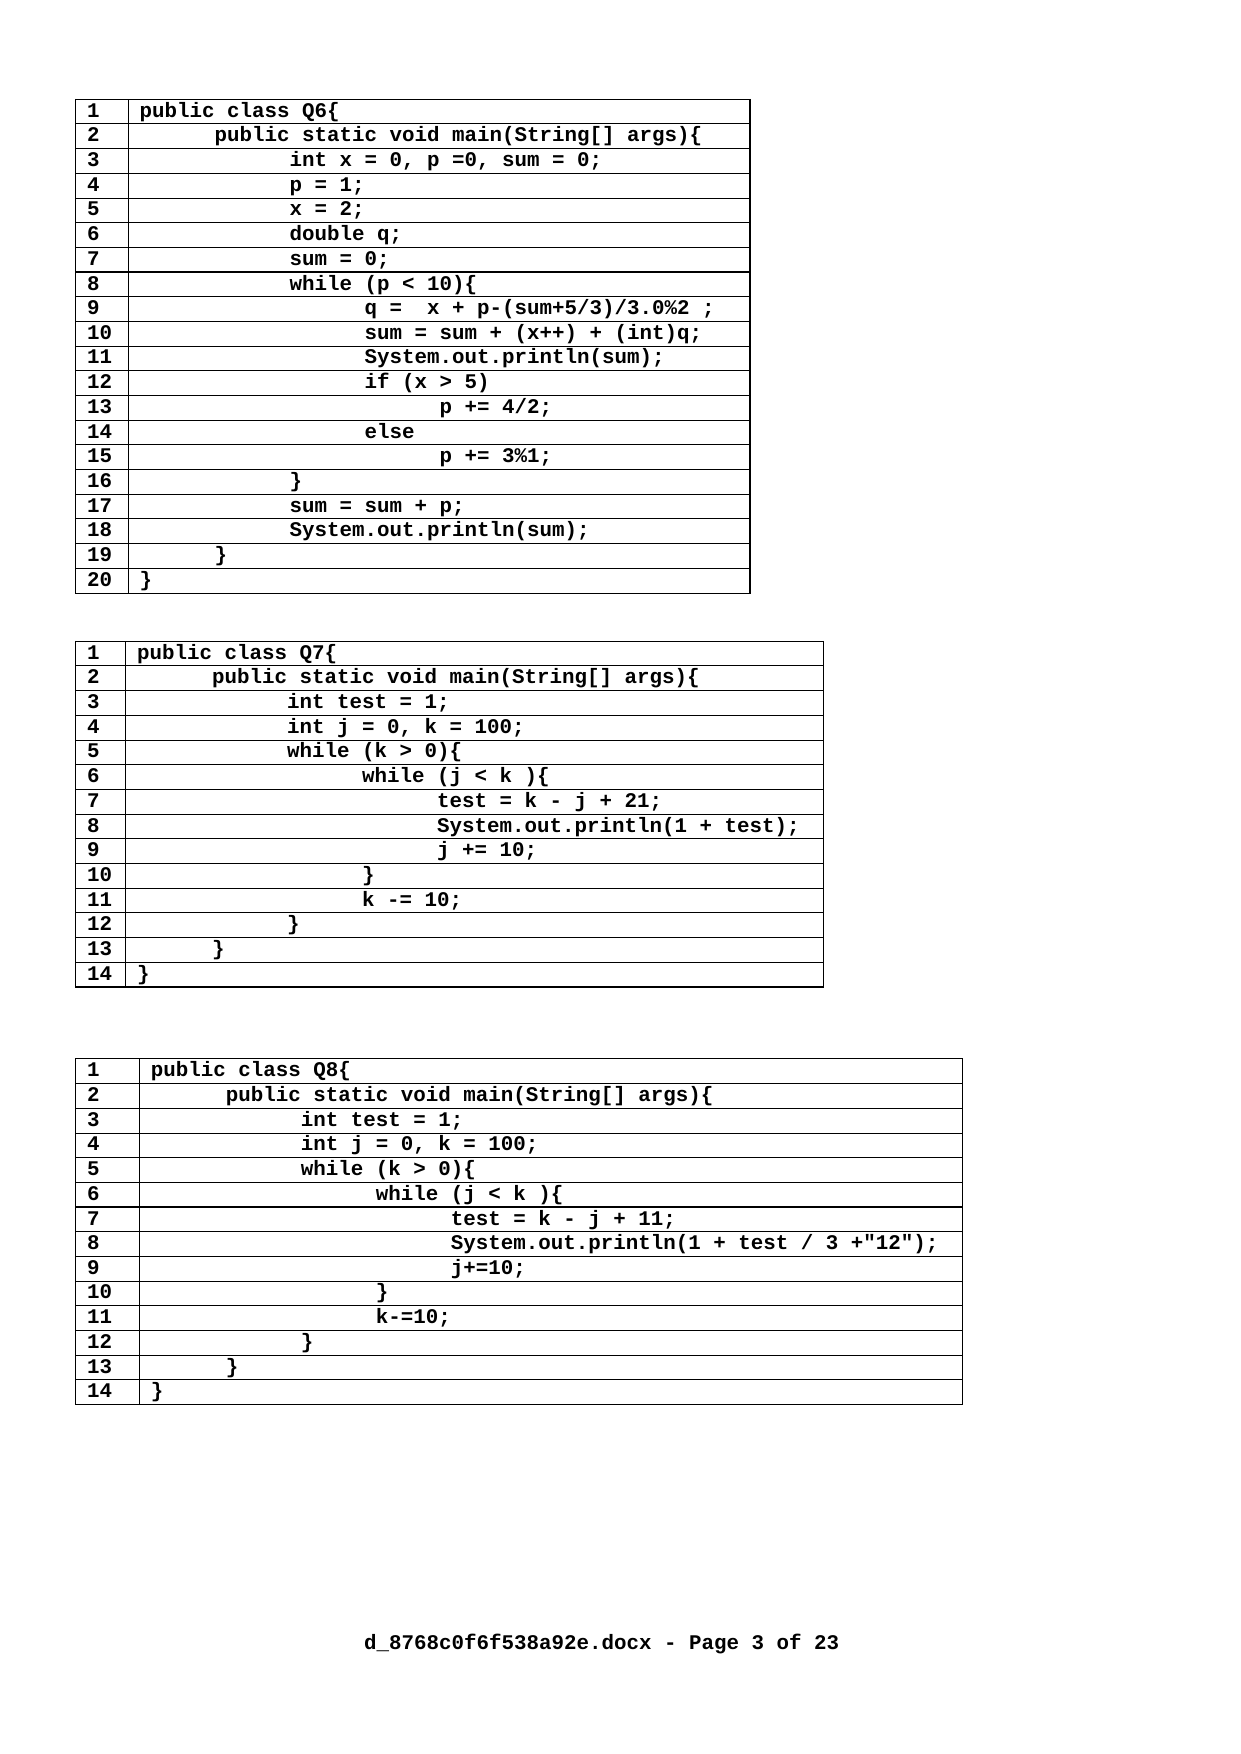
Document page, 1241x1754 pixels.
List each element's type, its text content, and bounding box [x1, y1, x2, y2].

table_cell 14 [76, 421, 128, 444]
table_cell 12 [76, 1331, 139, 1354]
table_cell 8 [76, 1232, 139, 1256]
table_cell } [126, 913, 823, 937]
table_cell } [126, 963, 823, 986]
table_cell while (j < k ){ [126, 765, 823, 789]
table_cell else [129, 421, 749, 444]
table_cell 7 [76, 248, 128, 271]
table_cell while (k > 0){ [140, 1158, 962, 1182]
table_cell int test = 1; [126, 691, 823, 715]
table_cell 19 [76, 544, 128, 568]
table_cell 4 [76, 1134, 139, 1157]
table_cell 13 [76, 1356, 139, 1379]
table_cell q = x + p-(sum+5/3)/3.0%2 ; [129, 297, 749, 321]
table_cell int x = 0, p =0, sum = 0; [129, 149, 749, 173]
table_header public class Q7{ [126, 642, 823, 665]
table_cell 2 [76, 1084, 139, 1108]
table_cell p += 4/2; [129, 396, 749, 419]
table_cell test = k - j + 11; [140, 1208, 962, 1231]
table_cell 13 [76, 396, 128, 419]
table_cell 9 [76, 297, 128, 321]
table_cell k-=10; [140, 1306, 962, 1330]
table_header 1 [76, 1059, 139, 1083]
table_cell 5 [76, 199, 128, 222]
table_cell 18 [76, 519, 128, 543]
table_cell 9 [76, 1257, 139, 1281]
table_header 1 [76, 100, 128, 123]
table_cell sum = sum + (x++) + (int)q; [129, 322, 749, 346]
table_cell 20 [76, 569, 128, 592]
table_cell while (k > 0){ [126, 741, 823, 764]
table_header public class Q6{ [129, 100, 749, 123]
table_cell 11 [76, 1306, 139, 1330]
table_cell 3 [76, 1109, 139, 1132]
table_cell int j = 0, k = 100; [126, 716, 823, 739]
table_cell 8 [76, 815, 125, 838]
table_cell 12 [76, 371, 128, 395]
table_cell System.out.println(1 + test / 3 +"12"); [140, 1232, 962, 1256]
table_cell 12 [76, 913, 125, 937]
table_cell int test = 1; [140, 1109, 962, 1132]
table_cell 4 [76, 716, 125, 739]
table_header public class Q8{ [140, 1059, 962, 1083]
table_cell } [140, 1331, 962, 1354]
table_cell 9 [76, 839, 125, 863]
table_cell public static void main(String[] args){ [140, 1084, 962, 1108]
table_header 1 [76, 642, 125, 665]
table_cell 10 [76, 1282, 139, 1305]
table_cell } [126, 864, 823, 888]
table_cell 8 [76, 273, 128, 296]
table_cell 11 [76, 347, 128, 370]
table_cell 5 [76, 741, 125, 764]
table_cell } [129, 569, 749, 592]
table_cell System.out.println(sum); [129, 347, 749, 370]
table_cell 10 [76, 864, 125, 888]
table_cell 15 [76, 445, 128, 469]
table_cell } [140, 1356, 962, 1379]
table_cell 6 [76, 1183, 139, 1206]
table_cell while (p < 10){ [129, 273, 749, 296]
table_cell 14 [76, 1380, 139, 1404]
table_cell 6 [76, 765, 125, 789]
table_cell } [126, 938, 823, 962]
table_cell k -= 10; [126, 889, 823, 912]
table_cell 16 [76, 470, 128, 494]
table_cell } [140, 1380, 962, 1404]
table_cell sum = 0; [129, 248, 749, 271]
table_cell 3 [76, 149, 128, 173]
table_cell 17 [76, 495, 128, 518]
table_cell 3 [76, 691, 125, 715]
table_cell 10 [76, 322, 128, 346]
table_cell public static void main(String[] args){ [129, 124, 749, 148]
table_cell 5 [76, 1158, 139, 1182]
table_cell if (x > 5) [129, 371, 749, 395]
table_cell p += 3%1; [129, 445, 749, 469]
table_cell System.out.println(1 + test); [126, 815, 823, 838]
table_cell 7 [76, 1208, 139, 1231]
table_cell 13 [76, 938, 125, 962]
table_cell 2 [76, 666, 125, 690]
table_cell j += 10; [126, 839, 823, 863]
table_cell while (j < k ){ [140, 1183, 962, 1206]
table_cell double q; [129, 223, 749, 247]
table_cell 2 [76, 124, 128, 148]
table_cell } [129, 544, 749, 568]
table_cell 7 [76, 790, 125, 813]
table_cell int j = 0, k = 100; [140, 1134, 962, 1157]
table_cell j+=10; [140, 1257, 962, 1281]
table_cell sum = sum + p; [129, 495, 749, 518]
table_cell 14 [76, 963, 125, 986]
table_cell } [129, 470, 749, 494]
table_cell x = 2; [129, 199, 749, 222]
table_cell System.out.println(sum); [129, 519, 749, 543]
table_cell 4 [76, 174, 128, 197]
table_cell public static void main(String[] args){ [126, 666, 823, 690]
table_cell p = 1; [129, 174, 749, 197]
table_cell 6 [76, 223, 128, 247]
table_cell 11 [76, 889, 125, 912]
table_cell test = k - j + 21; [126, 790, 823, 813]
table_cell } [140, 1282, 962, 1305]
